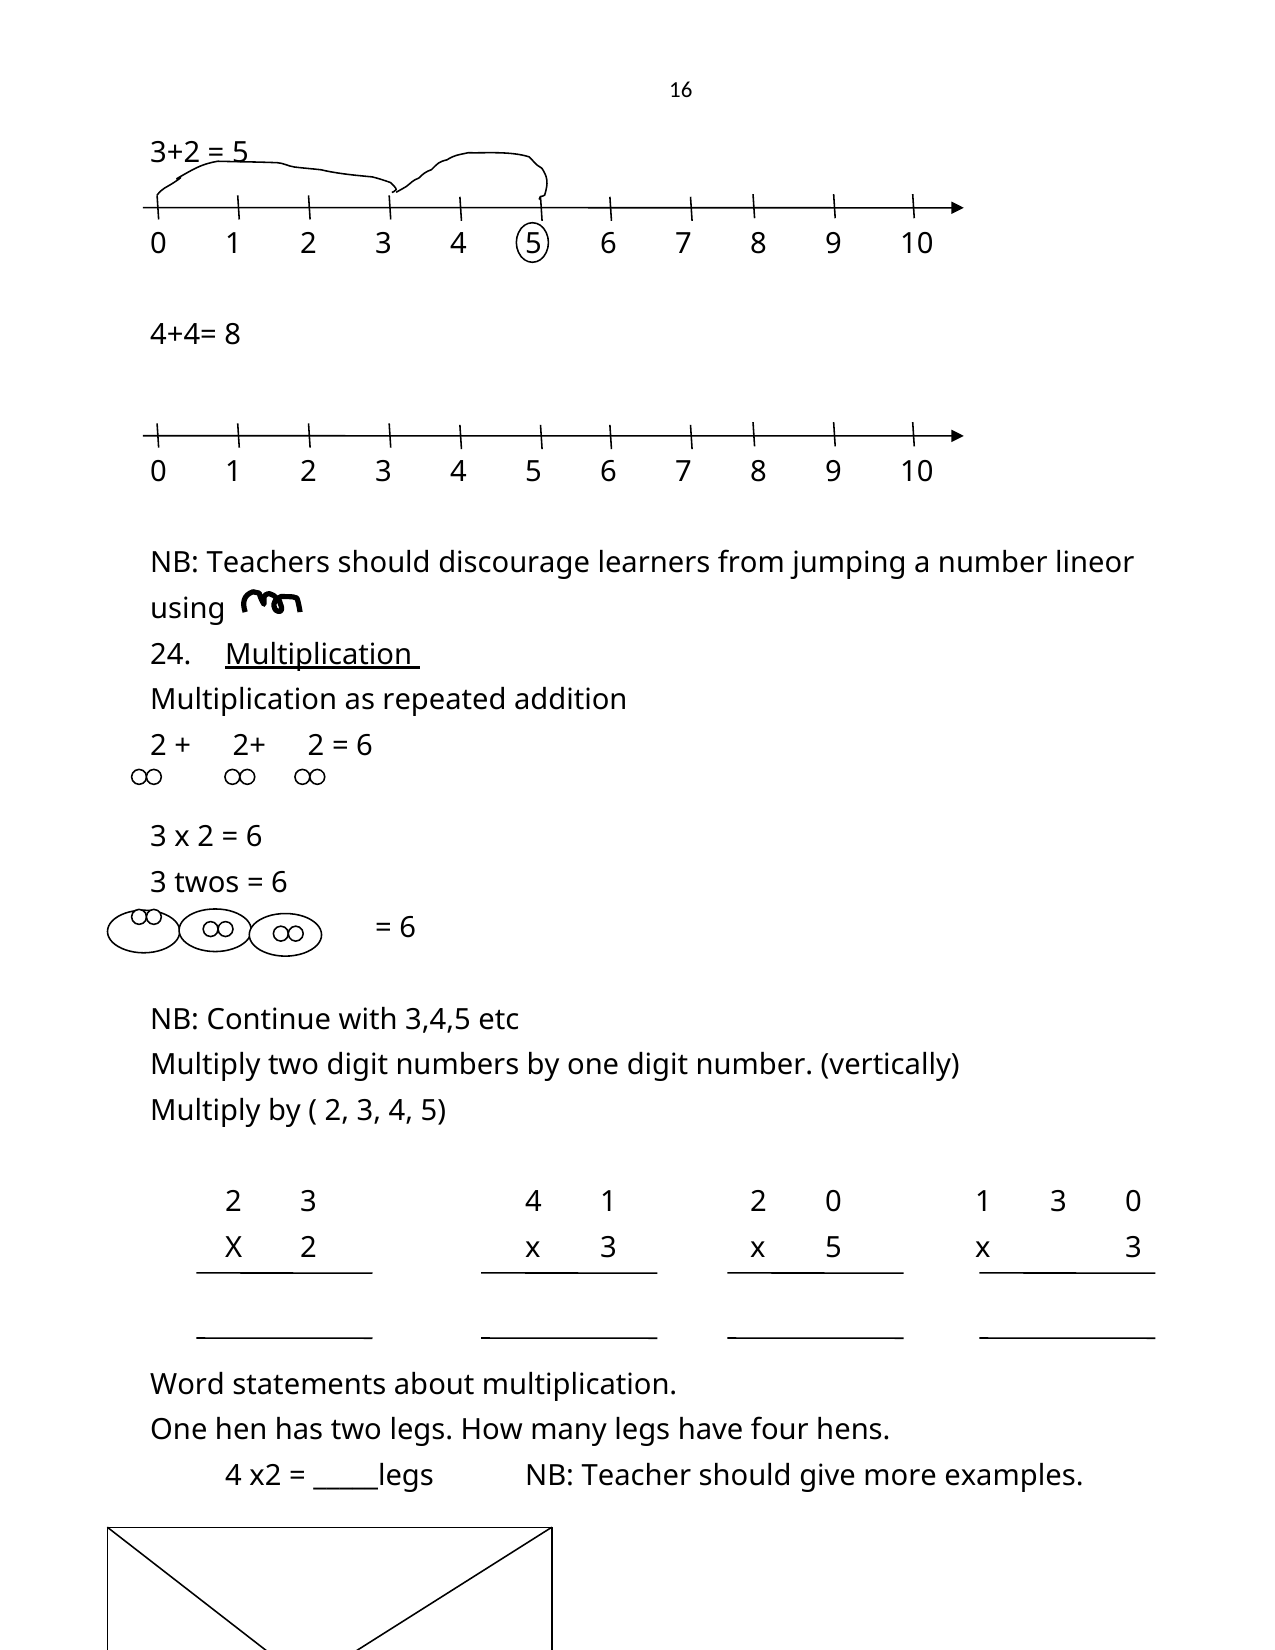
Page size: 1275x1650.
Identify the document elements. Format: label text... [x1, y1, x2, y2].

text Multiplication as repeated addition [150, 678, 1211, 718]
text 4+4= 8 [150, 313, 1211, 353]
text 2 + 2+ 2 = 6 [150, 724, 1211, 764]
text = 6 [150, 907, 1211, 946]
text 4 x2 = _____legs NB: Teacher should give more examples. [150, 1454, 1211, 1494]
text Multiply two digit numbers by one digit number. (vertically) [150, 1043, 1211, 1083]
text 3 x 2 = 6 [150, 815, 1211, 855]
text 24. Multiplication [150, 633, 1211, 673]
text 0 1 2 3 4 5 6 7 [150, 222, 1211, 262]
text 0 1 2 3 4 5 6 7 [150, 450, 1211, 490]
text Multiply by ( 2, 3, 4, 5) [150, 1089, 1211, 1129]
text 3+2 = 5 [150, 131, 1211, 171]
text NB: Continue with 3,4,5 etc [150, 998, 1211, 1038]
text 2 3 4 1 2 0 1 3 0 [150, 1180, 1211, 1220]
text X 2 x 3 x 5 x 3 [150, 1226, 1211, 1266]
text 3 twos = 6 [150, 861, 1211, 901]
text One hen has two legs. How many legs have four hens. [150, 1408, 1211, 1448]
text NB: Teachers should discourage learners from jumping a number lineor using [150, 542, 1211, 627]
text Word statements about multiplication. [150, 1363, 1211, 1403]
